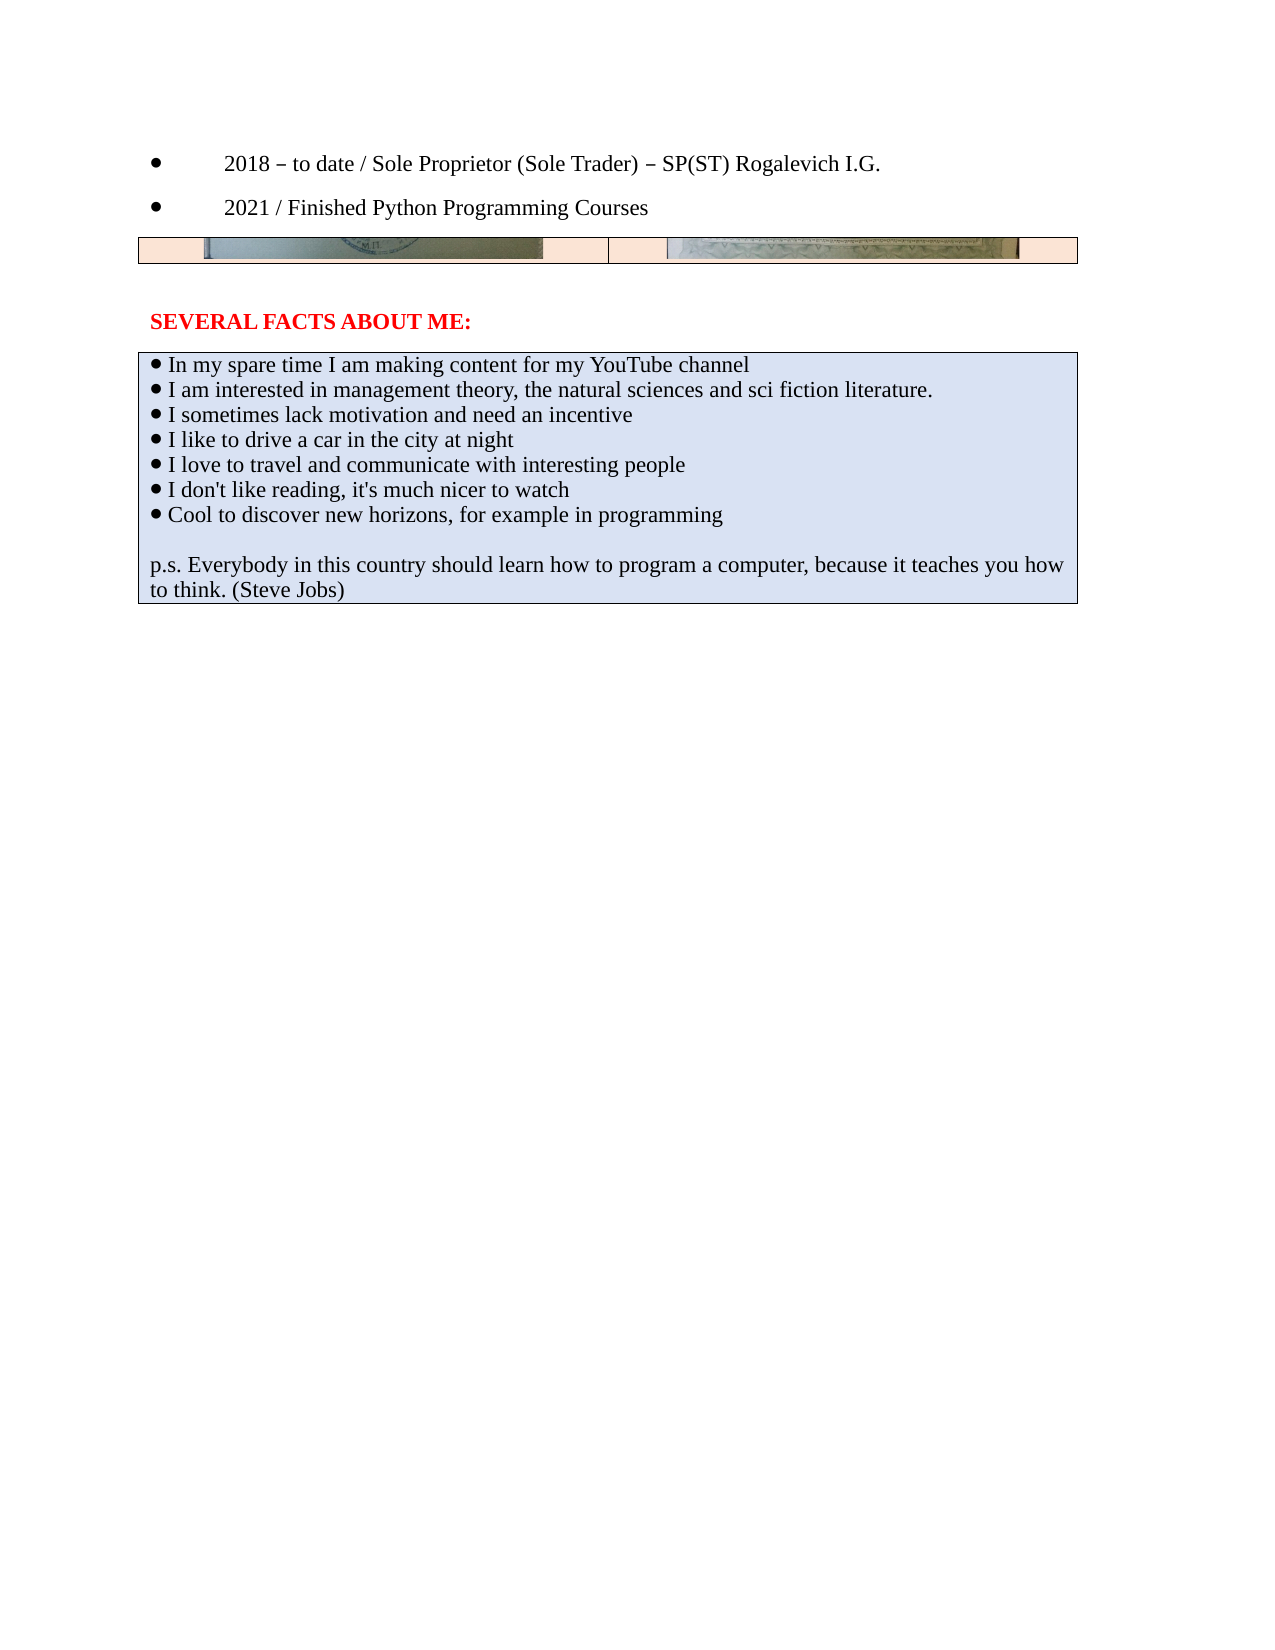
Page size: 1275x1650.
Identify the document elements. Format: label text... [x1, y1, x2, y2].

text SEVERAL FACTS ABOUT ME: [150, 308, 1125, 335]
table_header [139, 238, 608, 263]
text ⦁ 2018 – to date / Sole Proprietor (Sole Trader) – SP(ST) Rogalevich I.G. [150, 150, 1125, 177]
text ⦁ 2021 / Finished Python Programming Courses [150, 194, 1125, 221]
table_header ⦁ In my spare time I am making content for my YouTube channel ⦁ I am interested in management theory, the natural sciences and sci fiction literature. ⦁ I sometimes lack motivation and need an incentive ⦁ I like to drive a car in the city at night ⦁ I love to travel and communicate with interesting people ⦁ I don't like reading, it's much nicer to watch ⦁ Сool to discover new horizons, for example in programming p.s. Everybody in this country should learn how to program a computer, because it teaches you how to think. (Steve Jobs) [139, 353, 1077, 603]
table_header [609, 238, 1077, 263]
